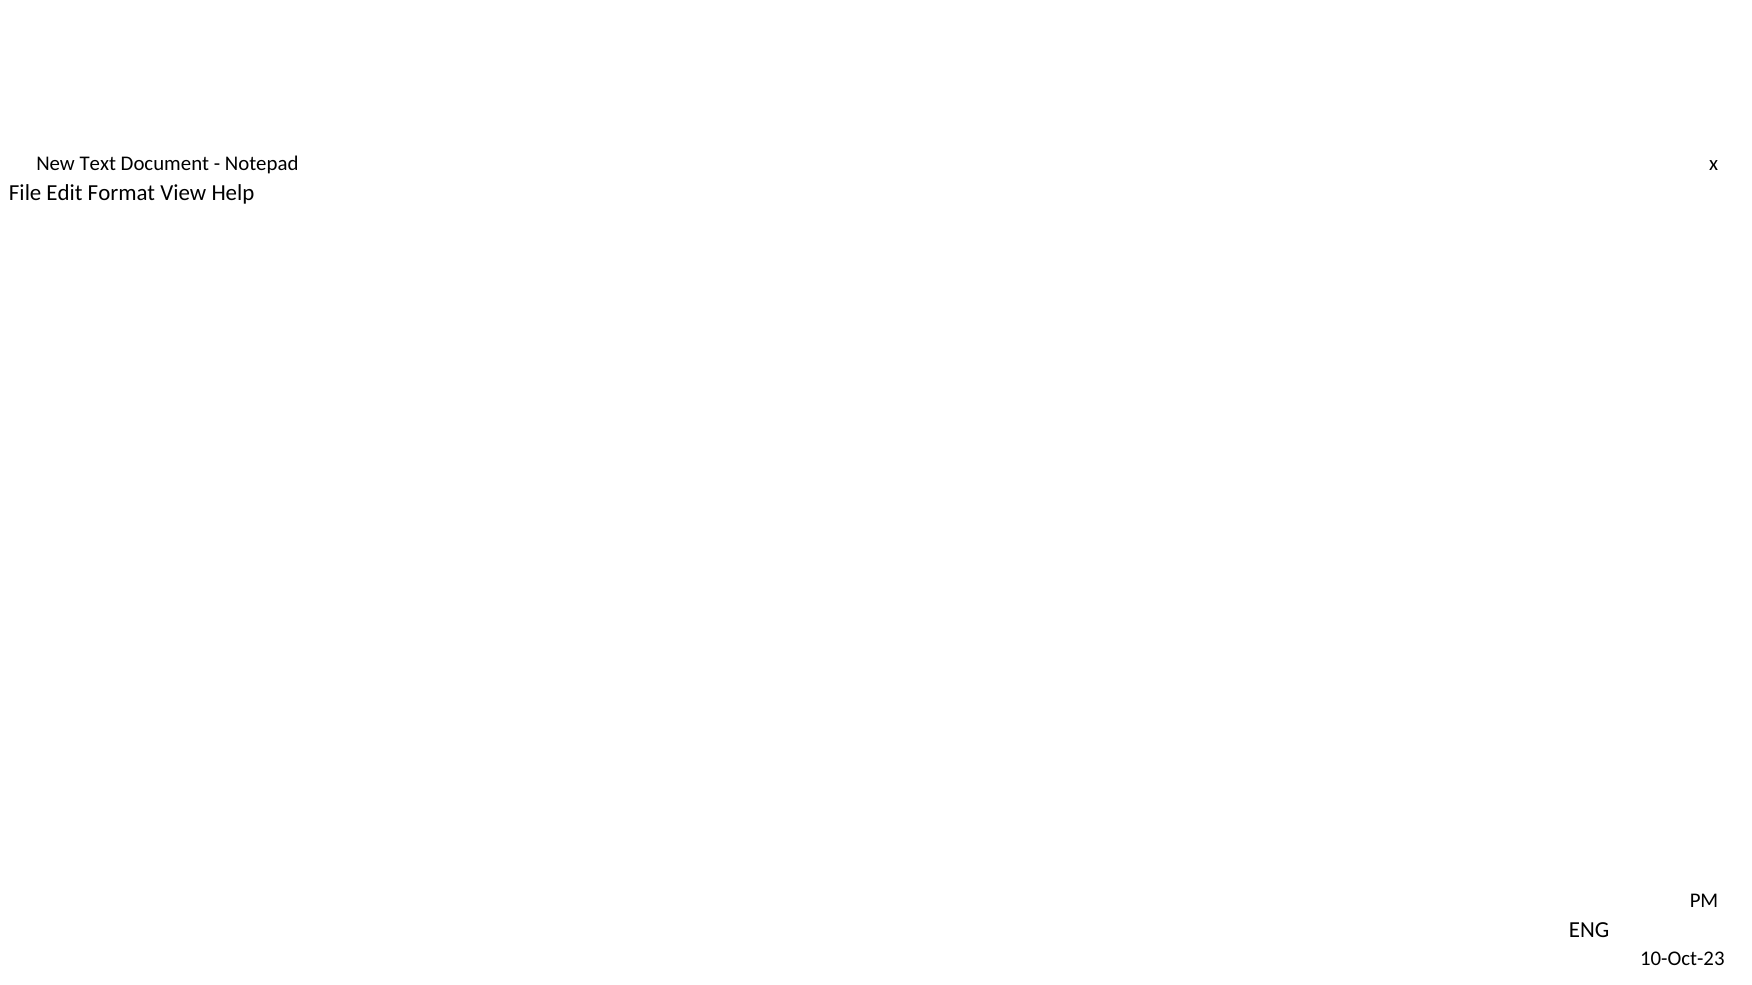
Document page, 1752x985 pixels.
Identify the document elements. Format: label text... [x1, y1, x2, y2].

text File Edit Format View Help [9, 178, 1718, 206]
text New Text Document - Notepad x [10, 150, 1719, 175]
